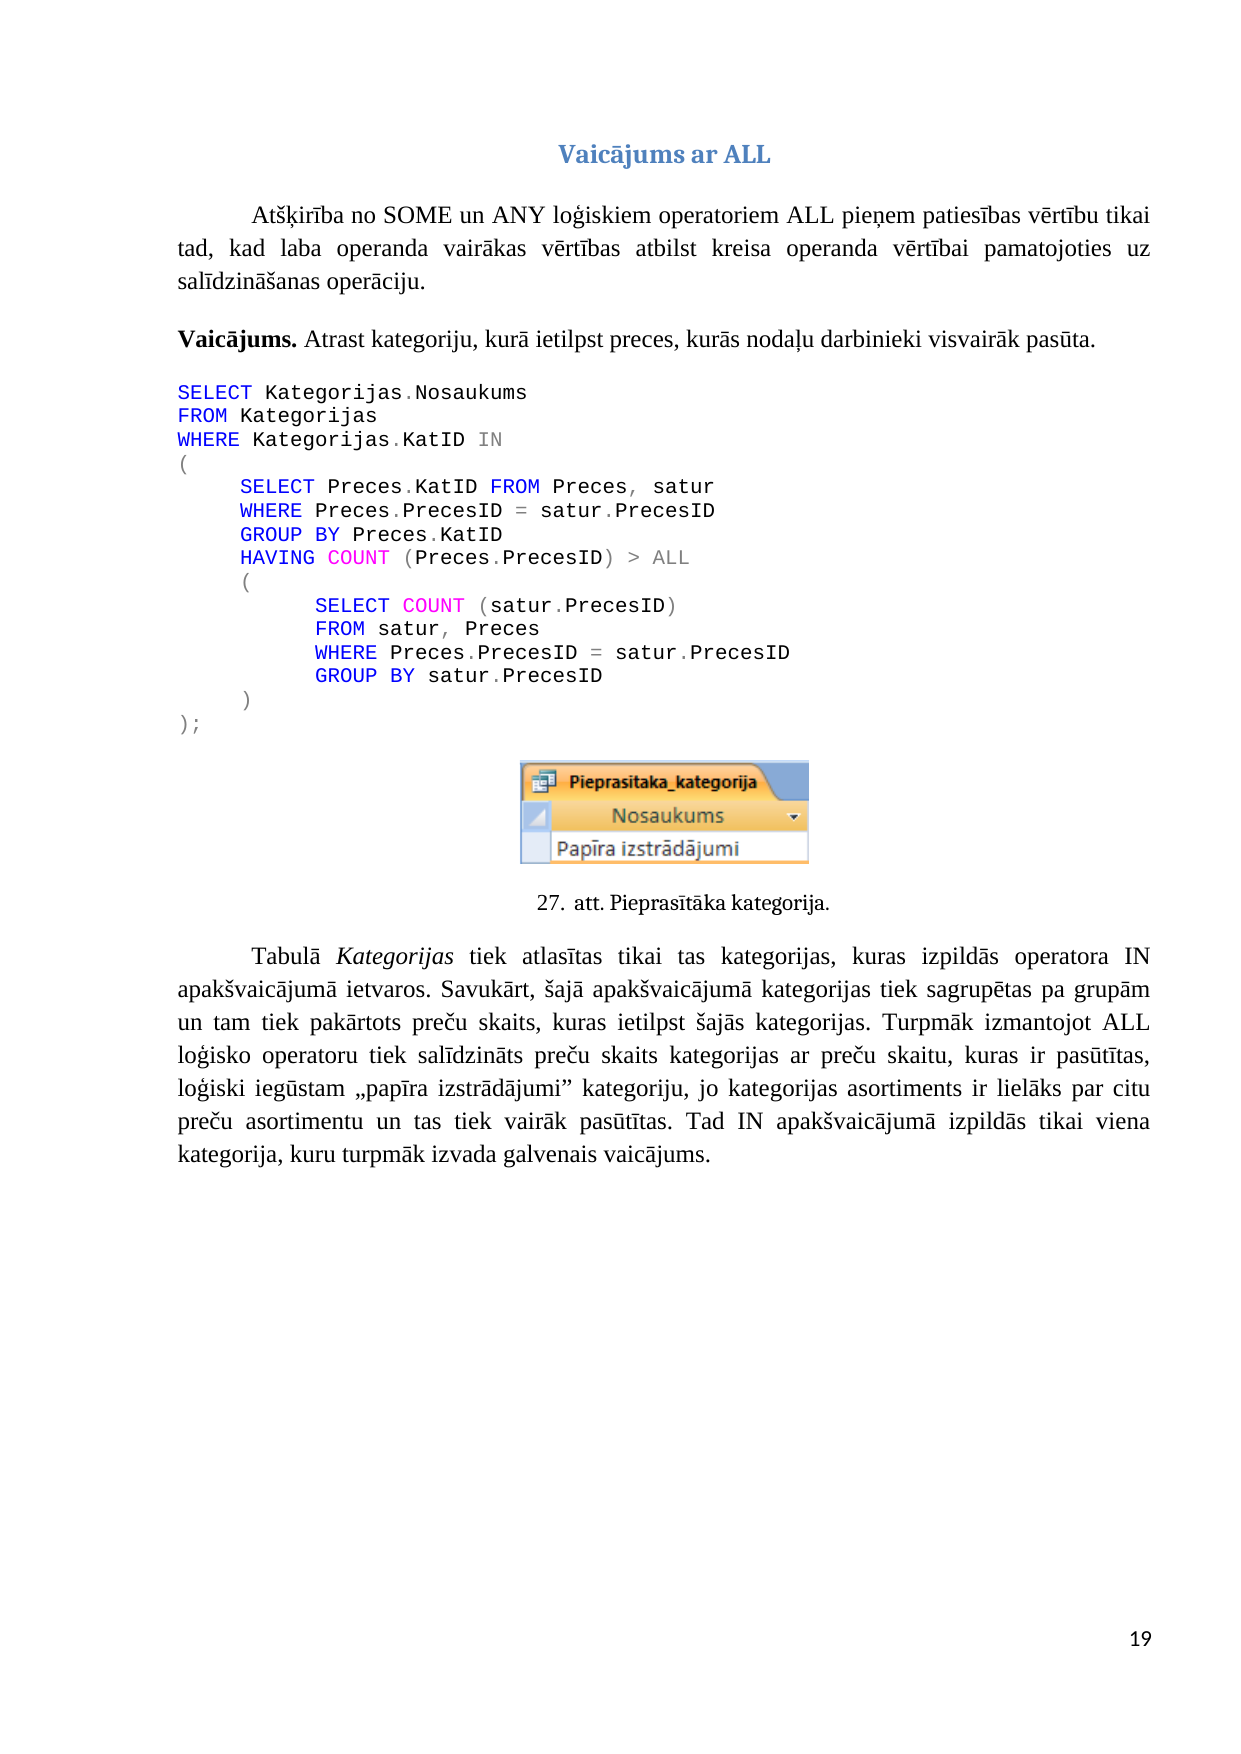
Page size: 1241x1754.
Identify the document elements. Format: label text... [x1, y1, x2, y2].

text GROUP BY satur.PrecesID [177, 666, 1152, 689]
text Tabulā Kategorijas tiek atlasītas tikai tas kategorijas, kuras izpildās operatora IN apakšvaicājumā ietvaros. Savukārt, šajā apakšvaicājumā kategorijas tiek sagrupētas pa grupām un tam tiek pakārtots preču skaits, kuras ietilpst šajās kategorijas. Turpmāk izmantojot ALL loģisko operatoru tiek salīdzināts preču skaits kategorijas ar preču skaitu, kuras ir pasūtītas, loģiski iegūstam „papīra izstrādājumi” kategoriju, jo kategorijas asortiments ir lielāks par citu preču asortimentu un tas tiek vairāk pasūtītas. Tad IN apakšvaicājumā izpildās tikai viena kategorija, kuru turpmāk izvada galvenais vaicājums. [177, 941, 1152, 1168]
text WHERE Preces.PrecesID = satur.PrecesID [177, 500, 1152, 524]
picture [519, 760, 809, 864]
list att. Pieprasītāka kategorija. [215, 889, 1152, 916]
text SELECT COUNT (satur.PrecesID) [177, 594, 1152, 618]
text WHERE Preces.PrecesID = satur.PrecesID [177, 642, 1152, 666]
text FROM satur, Preces [177, 618, 1152, 642]
text Atšķirība no SOME un ANY loģiskiem operatoriem ALL pieņem patiesības vērtību tikai tad, kad laba operanda vairākas vērtības atbilst kreisa operanda vērtībai pamatojoties uz salīdzināšanas operāciju. [177, 200, 1152, 294]
text SELECT Kategorijas.Nosaukums [177, 382, 1152, 405]
text GROUP BY Preces.KatID [177, 524, 1152, 547]
text ( [177, 571, 1152, 594]
text WHERE Kategorijas.KatID IN [177, 429, 1152, 453]
text ( [177, 453, 1152, 476]
text ) [177, 689, 1152, 713]
text HAVING COUNT (Preces.PrecesID) > ALL [177, 547, 1152, 571]
text FROM Kategorijas [177, 405, 1152, 429]
text ); [177, 713, 1152, 736]
text SELECT Preces.KatID FROM Preces, satur [177, 476, 1152, 500]
subtitle Vaicājums ar ALL [177, 139, 1152, 170]
text Vaicājums. Atrast kategoriju, kurā ietilpst preces, kurās nodaļu darbinieki visvairāk pasūta. [177, 324, 1152, 352]
